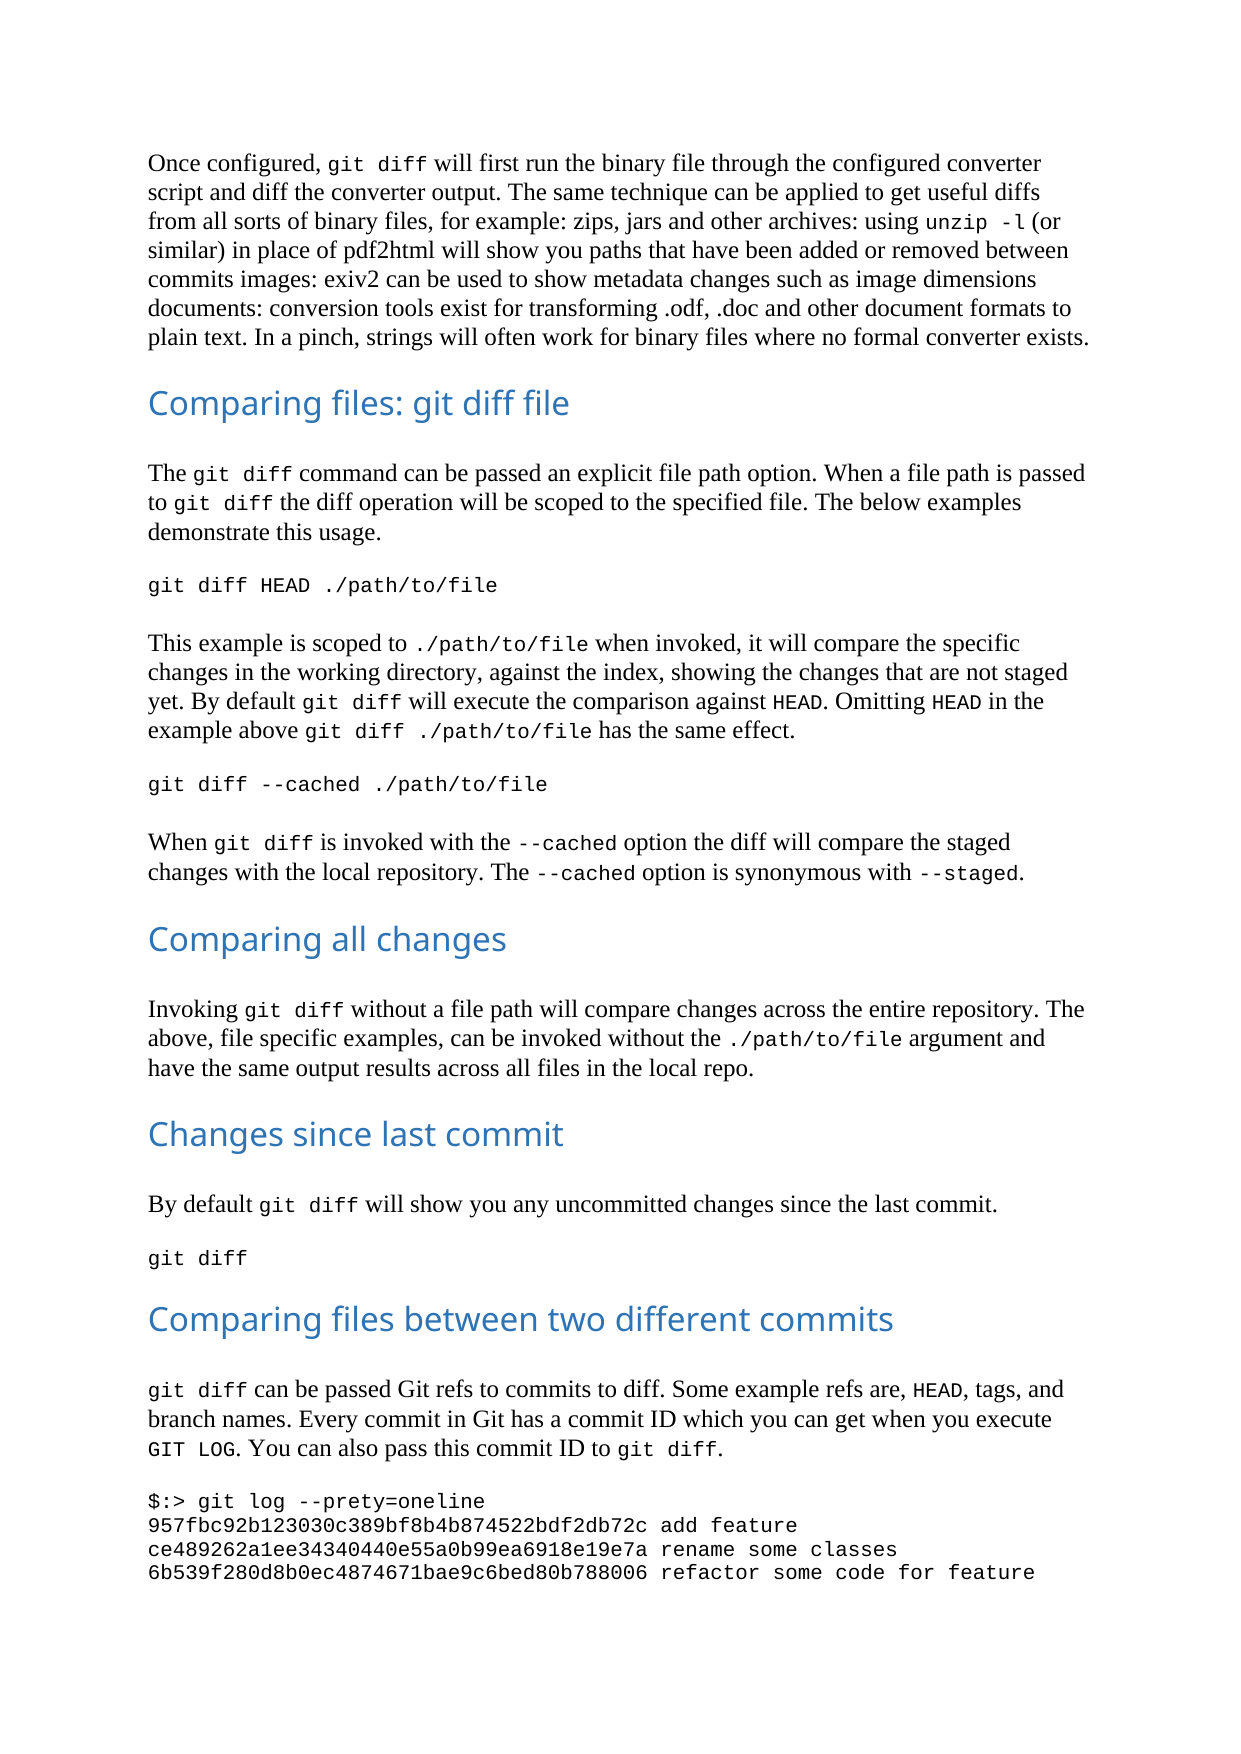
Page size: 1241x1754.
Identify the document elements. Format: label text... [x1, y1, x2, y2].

text git diff --cached ./path/to/file [148, 774, 1093, 798]
text Invoking git diff without a file path will compare changes across the entire repository. The above, file specific examples, can be invoked without the ./path/to/file argument and have the same output results across all files in the local repo. [148, 994, 1093, 1082]
text When git diff is invoked with the --cached option the diff will compare the staged changes with the local repository. The --cached option is synonymous with --staged. [148, 827, 1093, 886]
text By default git diff will show you any uncommitted changes since the last commit. [148, 1189, 1093, 1218]
text 957fbc92b123030c389bf8b4b874522bdf2db72c add feature [148, 1515, 1093, 1539]
text The git diff command can be passed an explicit file path option. When a file path is passed to git diff the diff operation will be scoped to the specified file. The below examples demonstrate this usage. [148, 458, 1093, 546]
text 6b539f280d8b0ec4874671bae9c6bed80b788006 refactor some code for feature [148, 1562, 1093, 1586]
subtitle Comparing files: git diff file [148, 380, 1093, 425]
text ce489262a1ee34340440e55a0b99ea6918e19e7a rename some classes [148, 1539, 1093, 1562]
text git diff HEAD ./path/to/file [148, 575, 1093, 598]
subtitle Comparing files between two different commits [148, 1296, 1093, 1342]
subtitle Changes since last commit [148, 1111, 1093, 1156]
text $:> git log --prety=oneline [148, 1491, 1093, 1515]
text Once configured, git diff will first run the binary file through the configured converter script and diff the converter output. The same technique can be applied to get useful diffs from all sorts of binary files, for example: zips, jars and other archives: using unzip -l (or similar) in place of pdf2html will show you paths that have been added or removed between commits images: exiv2 can be used to show metadata changes such as image dimensions documents: conversion tools exist for transforming .odf, .doc and other document formats to plain text. In a pinch, strings will often work for binary files where no formal converter exists. [148, 148, 1093, 351]
text git diff [148, 1248, 1093, 1271]
text This example is scoped to ./path/to/file when invoked, it will compare the specific changes in the working directory, against the index, showing the changes that are not staged yet. By default git diff will execute the comparison against HEAD. Omitting HEAD in the example above git diff ./path/to/file has the same effect. [148, 628, 1093, 745]
subtitle Comparing all changes [148, 916, 1093, 961]
